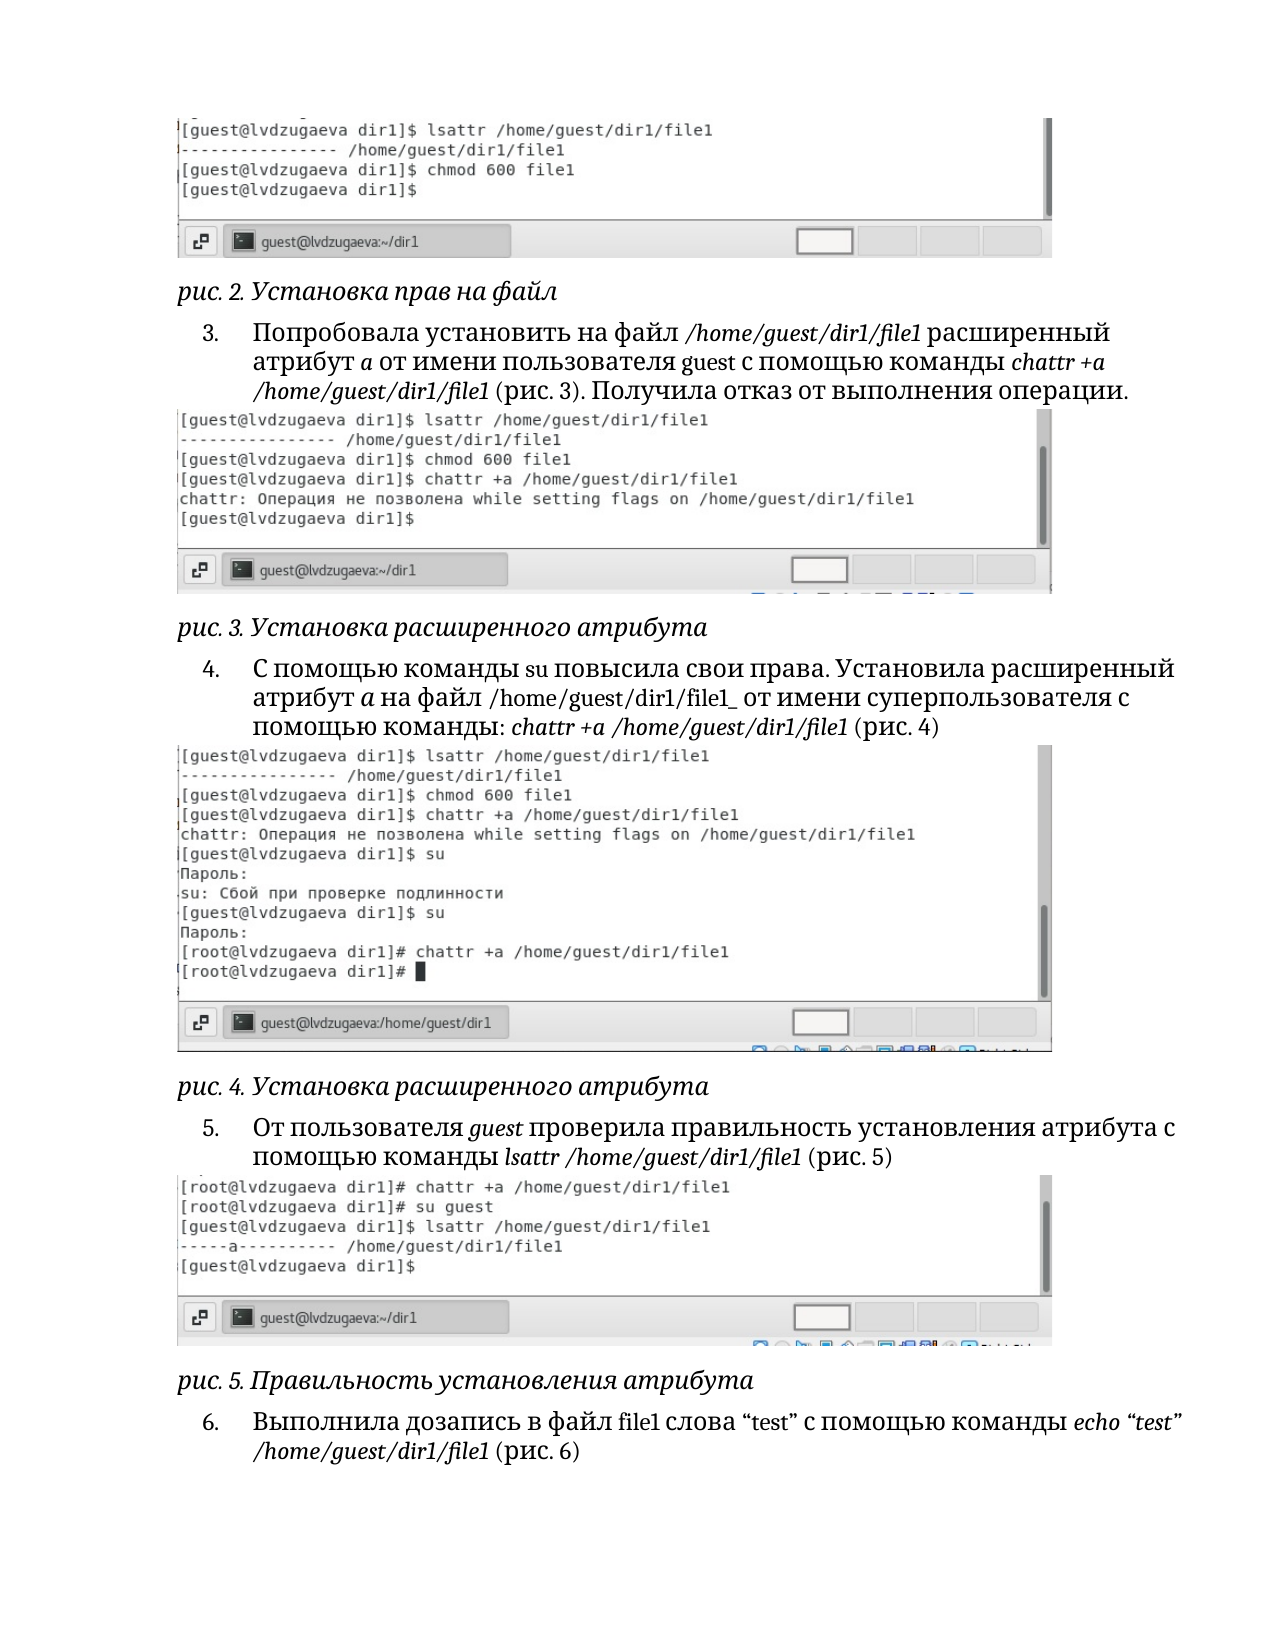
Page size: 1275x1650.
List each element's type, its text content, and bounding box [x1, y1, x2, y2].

text рис. 3. Установка расширенного атрибута [177, 614, 1186, 643]
list Попробовала установить на файл /home/guest/dir1/file1 расширенный атрибут a от имени пользователя guest с помощью команды chattr +a /home/guest/dir1/file1 (рис. 3). Получила отказ от выполнения операции. [202, 319, 1186, 406]
picture [177, 745, 1053, 1052]
list С помощью команды su повысила свои права. Установила расширенный атрибут а на файл /home/guest/dir1/file1_ от имени суперпользователя с помощью команды: chattr +a /home/guest/dir1/file1 (рис. 4) [202, 655, 1186, 741]
picture [177, 118, 1053, 258]
text рис. 5. Правильность установления атрибута [177, 1367, 1186, 1395]
text рис. 4. Установка расширенного атрибута [177, 1073, 1186, 1102]
picture [177, 409, 1053, 594]
text рис. 2. Установка прав на файл [177, 278, 1186, 307]
picture [177, 1175, 1053, 1346]
list От пользователя guest проверила правильность установления атрибута с помощью команды lsattr /home/guest/dir1/file1 (рис. 5) [202, 1114, 1186, 1172]
list Выполнила дозапись в файл file1 слова “test” с помощью команды echo “test” /home/guest/dir1/file1 (рис. 6) [202, 1408, 1186, 1465]
